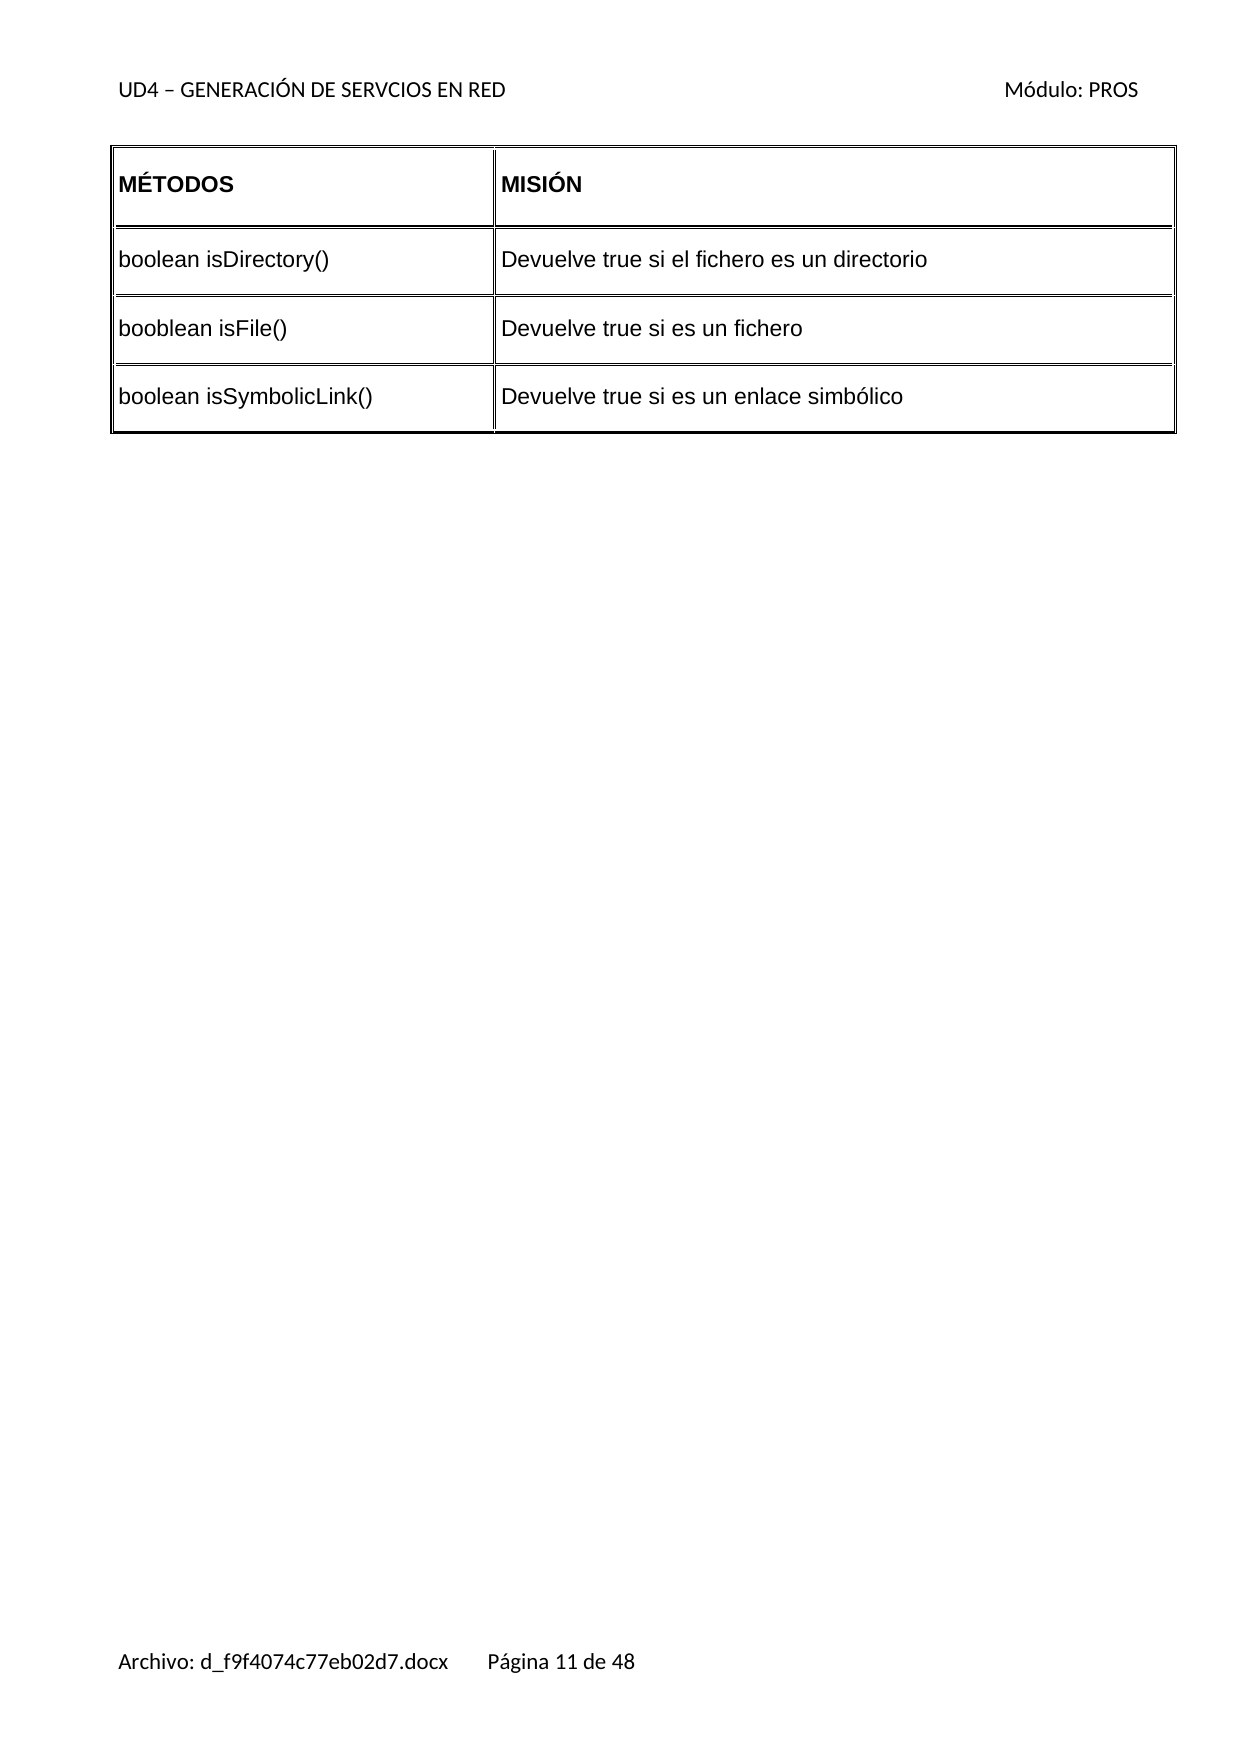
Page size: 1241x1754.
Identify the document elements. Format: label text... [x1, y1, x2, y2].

table_cell Devuelve true si es un fichero [495, 294, 1175, 362]
table_header MÉTODOS [114, 148, 495, 225]
table_cell Devuelve true si es un enlace simbólico [495, 363, 1174, 431]
table_cell boolean isSymbolicLink() [114, 363, 495, 431]
table_cell booblean isFile() [112, 294, 495, 362]
table_cell Devuelve true si el fichero es un directorio [496, 225, 1174, 294]
table_cell boolean isDirectory() [114, 225, 493, 294]
table_header MISIÓN [495, 148, 1174, 225]
